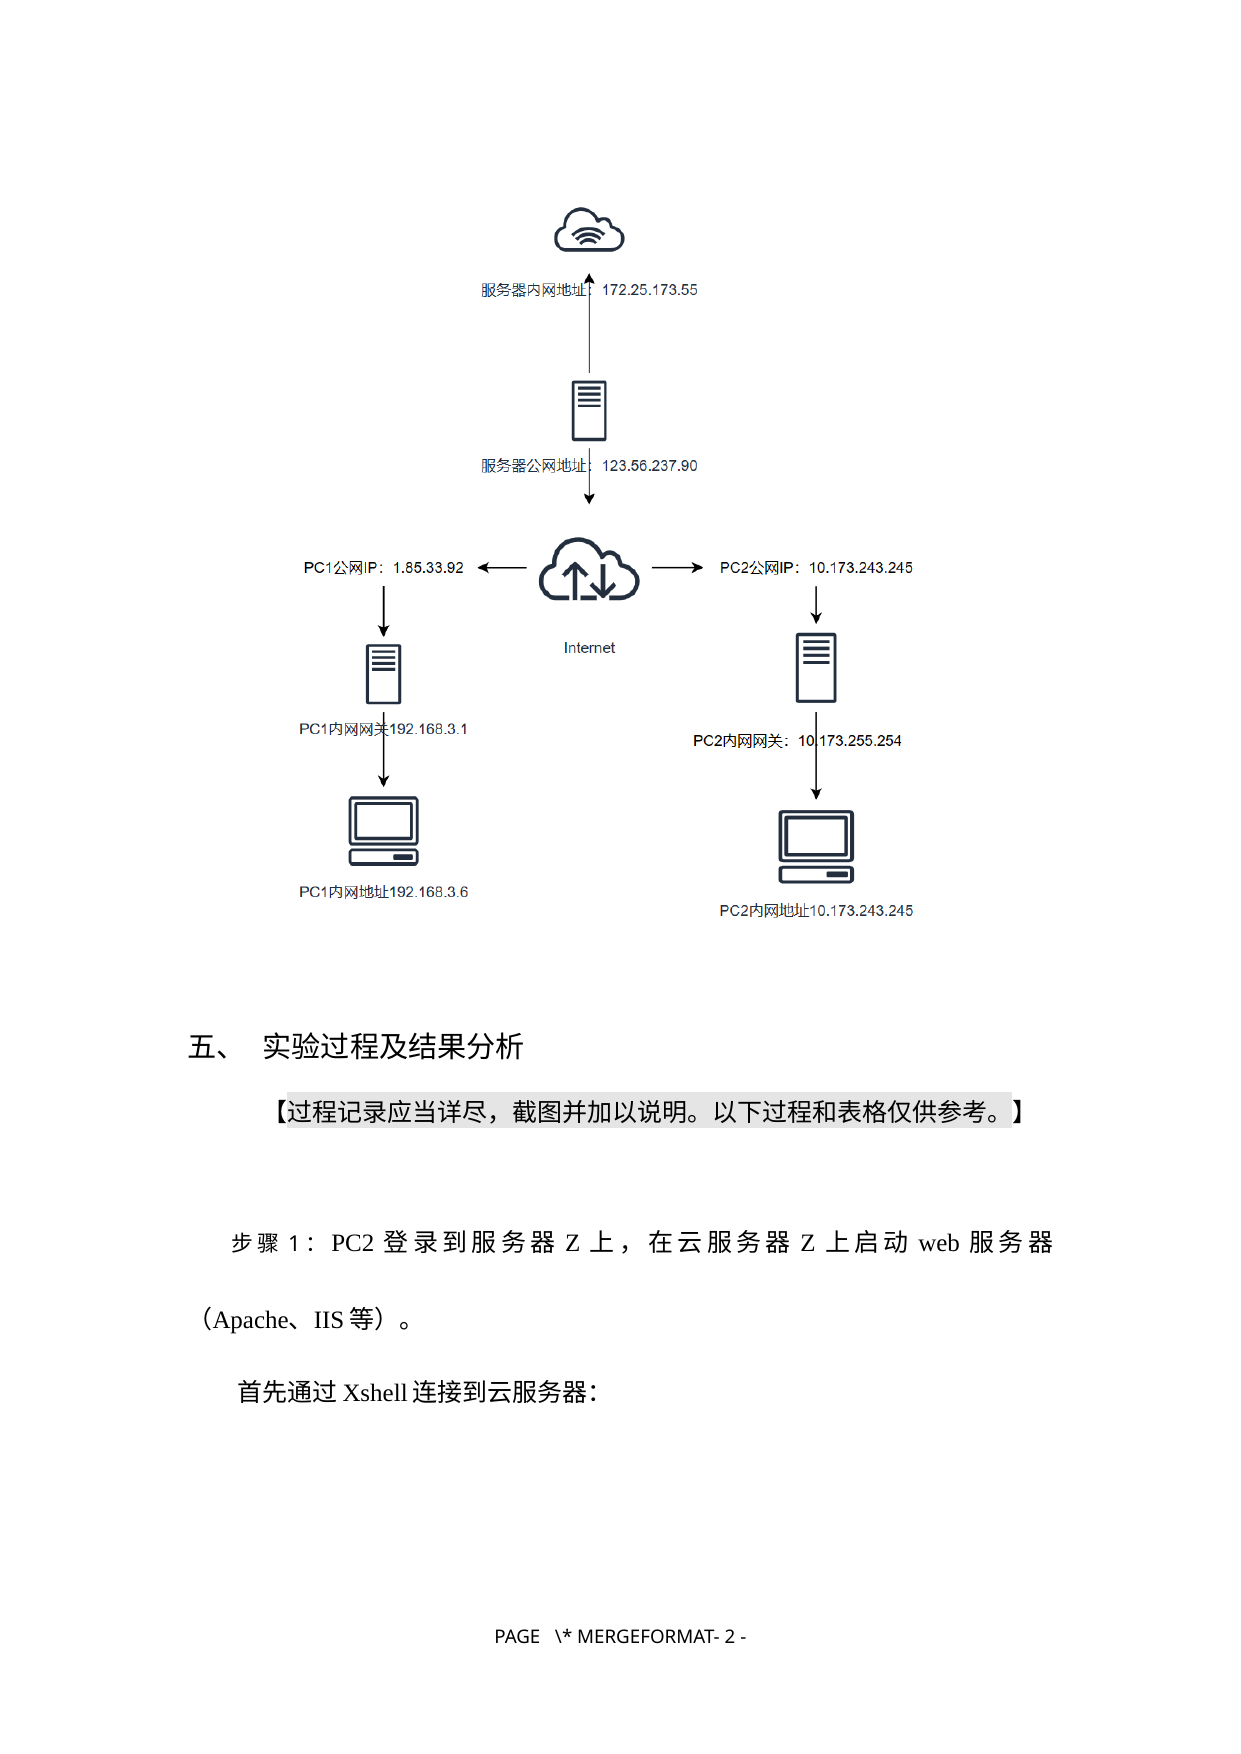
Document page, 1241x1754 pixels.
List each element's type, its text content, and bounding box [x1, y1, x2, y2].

text 首先通过Xshell连接到云服务器： [187, 1358, 1053, 1423]
list 实验过程及结果分析 [187, 1013, 1053, 1078]
picture [187, 162, 1053, 948]
text 步骤1：PC2登录到服务器Z上，在云服务器Z上启动web服务器（Apache、IIS等）。 [187, 1208, 1053, 1351]
list 【过程记录应当详尽，截图并加以说明。以下过程和表格仅供参考。】 [262, 1078, 1053, 1143]
